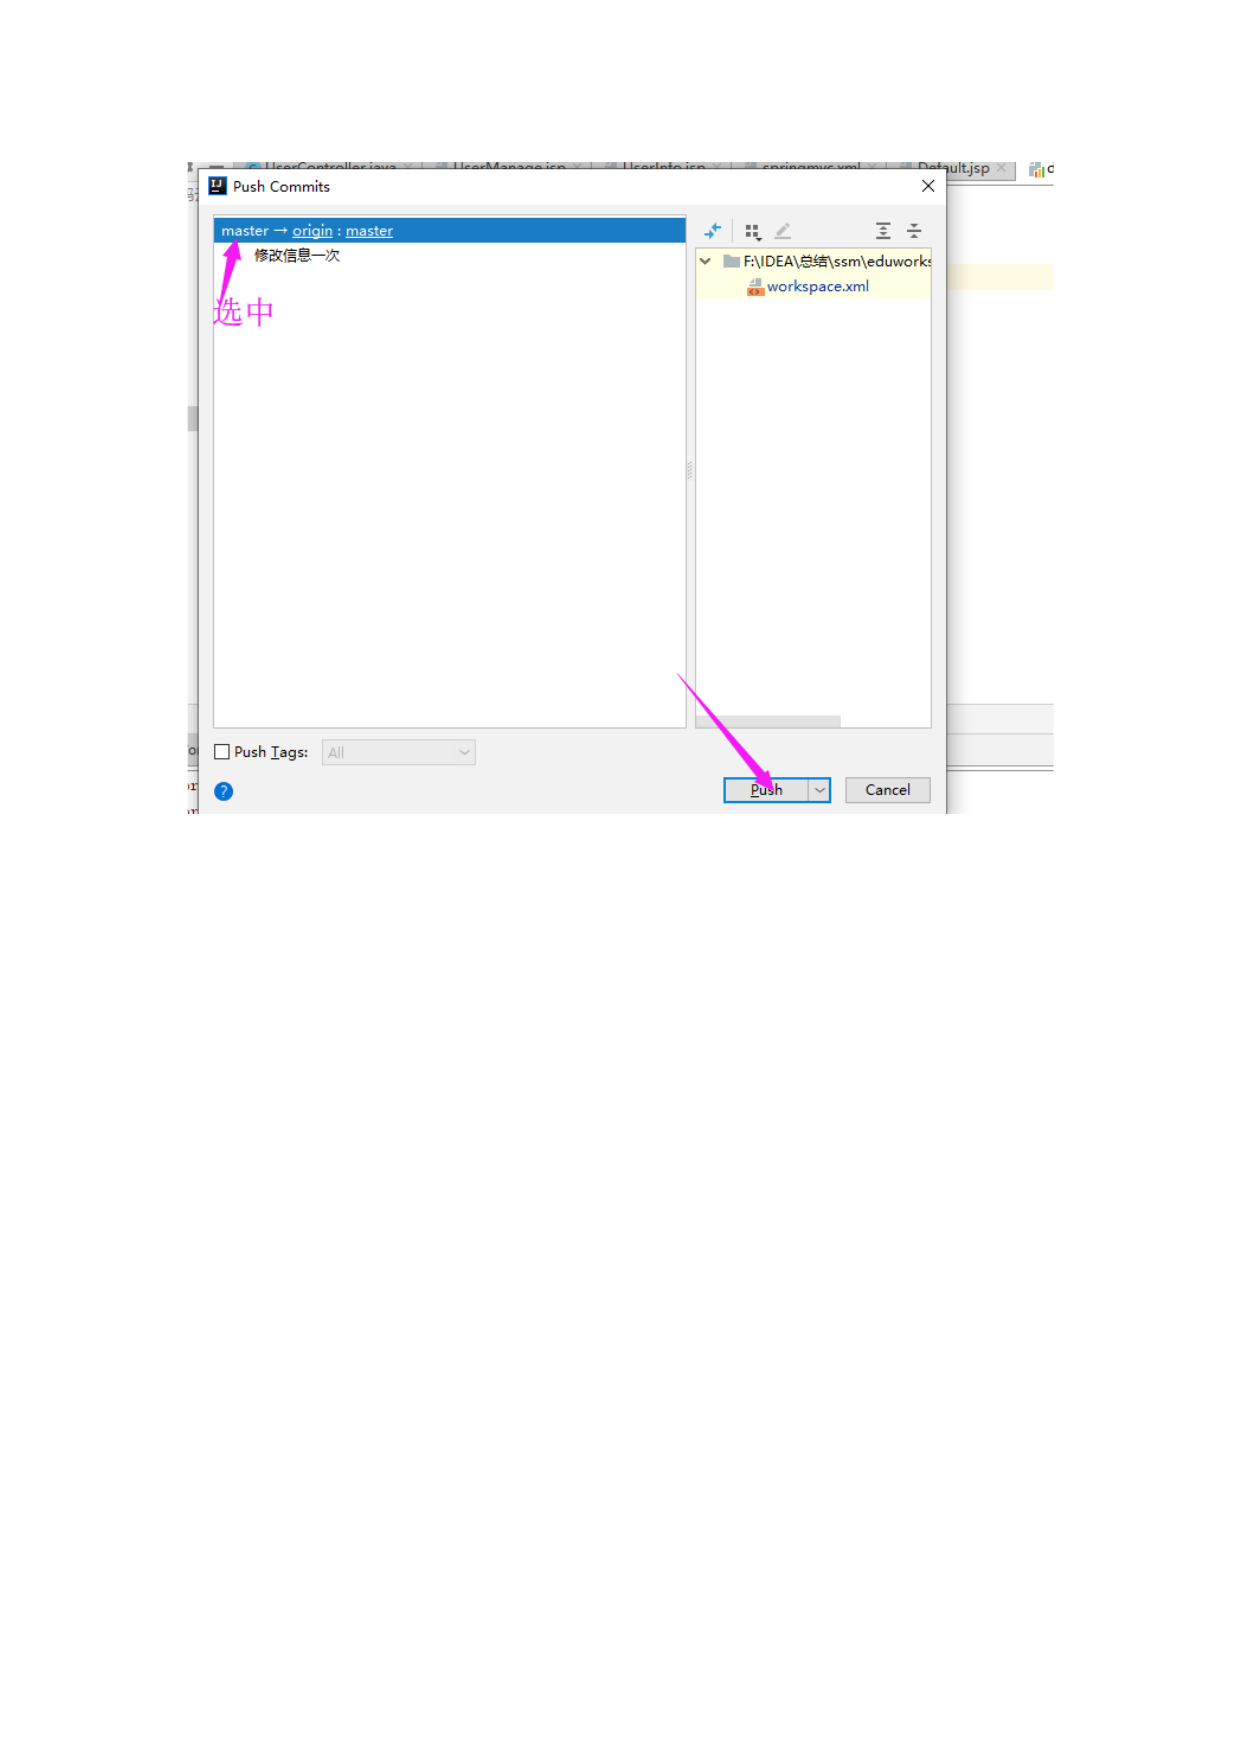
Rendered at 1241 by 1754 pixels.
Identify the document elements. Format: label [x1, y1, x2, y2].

picture [187, 162, 1054, 814]
